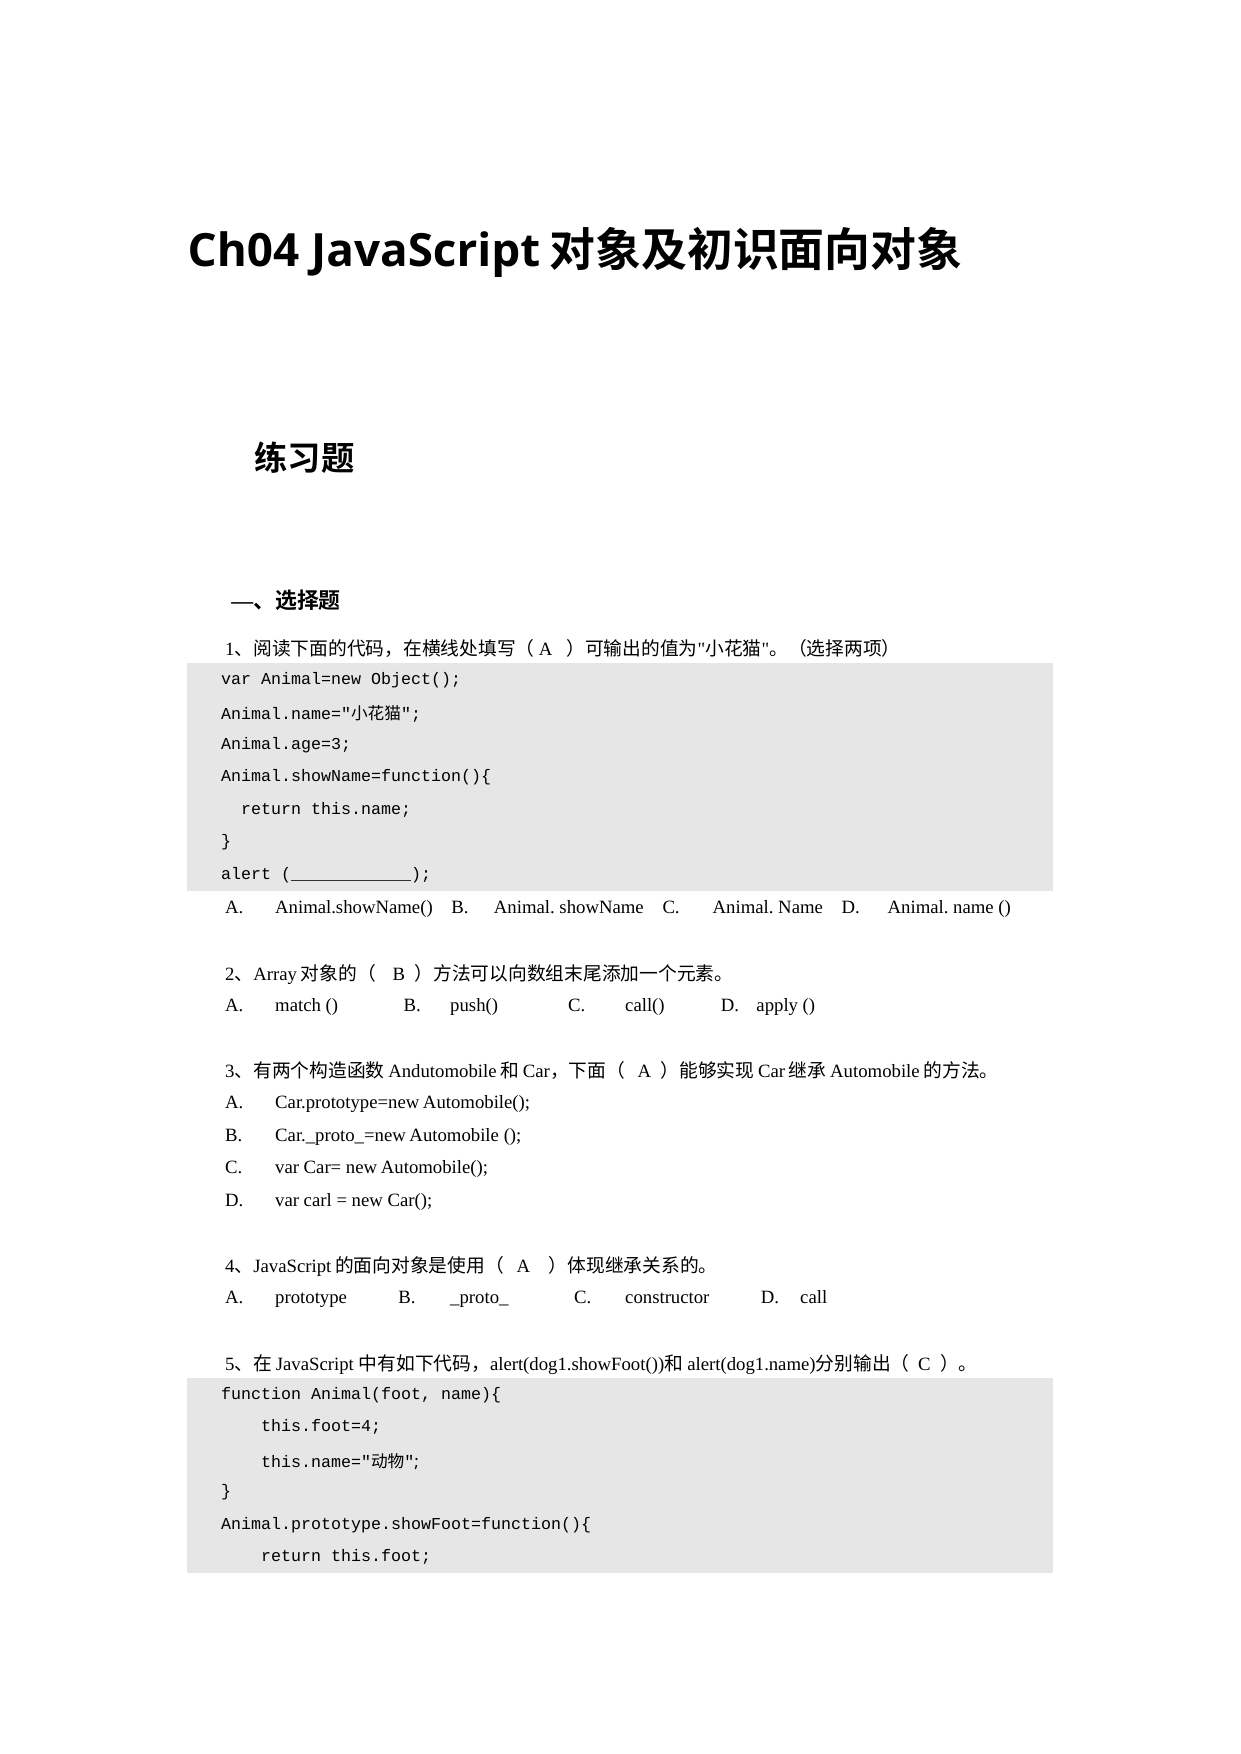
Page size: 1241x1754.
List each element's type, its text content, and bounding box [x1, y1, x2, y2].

text alert (____________); [187, 858, 1053, 891]
text 5、在JavaScript 中有如下代码，alert(dog1.showFoot())和 alert(dog1.name)分别输出（ C ）。 [187, 1346, 1053, 1378]
text } [187, 1476, 1053, 1508]
text 4、JavaScript的面向对象是使用（ A ）体现继承关系的。 [187, 1248, 1053, 1281]
text 3、有两个构造函数Andutomobile和Car，下面（ A ）能够实现Car继承Automobile的方法。 [187, 1053, 1053, 1086]
text return this.foot; [187, 1541, 1053, 1573]
text 2、Array对象的（ B ）方法可以向数组末尾添加一个元素。 [187, 956, 1053, 988]
subtitle —、选择题 [187, 583, 1053, 615]
text Animal.age=3; [187, 728, 1053, 761]
text this.name="动物"; [187, 1443, 1053, 1476]
text 1、阅读下面的代码，在横线处填写（ A ）可输出的值为"小花猫"。（选择两项） [187, 631, 1053, 663]
text var Animal=new Object(); [187, 663, 1053, 696]
text B. Car._proto_=new Automobile (); [187, 1118, 1053, 1151]
text A. match () B. push() C. call() D. apply () [187, 988, 1053, 1021]
subtitle Ch04 JavaScript对象及初识面向对象 [187, 197, 1053, 295]
text Animal.prototype.showFoot=function(){ [187, 1508, 1053, 1541]
text A. Animal.showName() B. Animal. showName C. Animal. Name D. Animal. name () [187, 891, 1053, 923]
text this.foot=4; [187, 1411, 1053, 1443]
text Animal.name="小花猫"; [187, 696, 1053, 728]
subtitle 练习题 [187, 423, 1053, 488]
text Animal.showName=function(){ [187, 761, 1053, 793]
text } [187, 826, 1053, 858]
text A. prototype B. _proto_ C. constructor D. call [187, 1281, 1053, 1313]
text C. var Car= new Automobile(); [187, 1151, 1053, 1183]
text function Animal(foot, name){ [187, 1378, 1053, 1411]
text A. Car.prototype=new Automobile(); [187, 1086, 1053, 1118]
text D. var carl = new Car(); [187, 1183, 1053, 1216]
text return this.name; [187, 793, 1053, 826]
